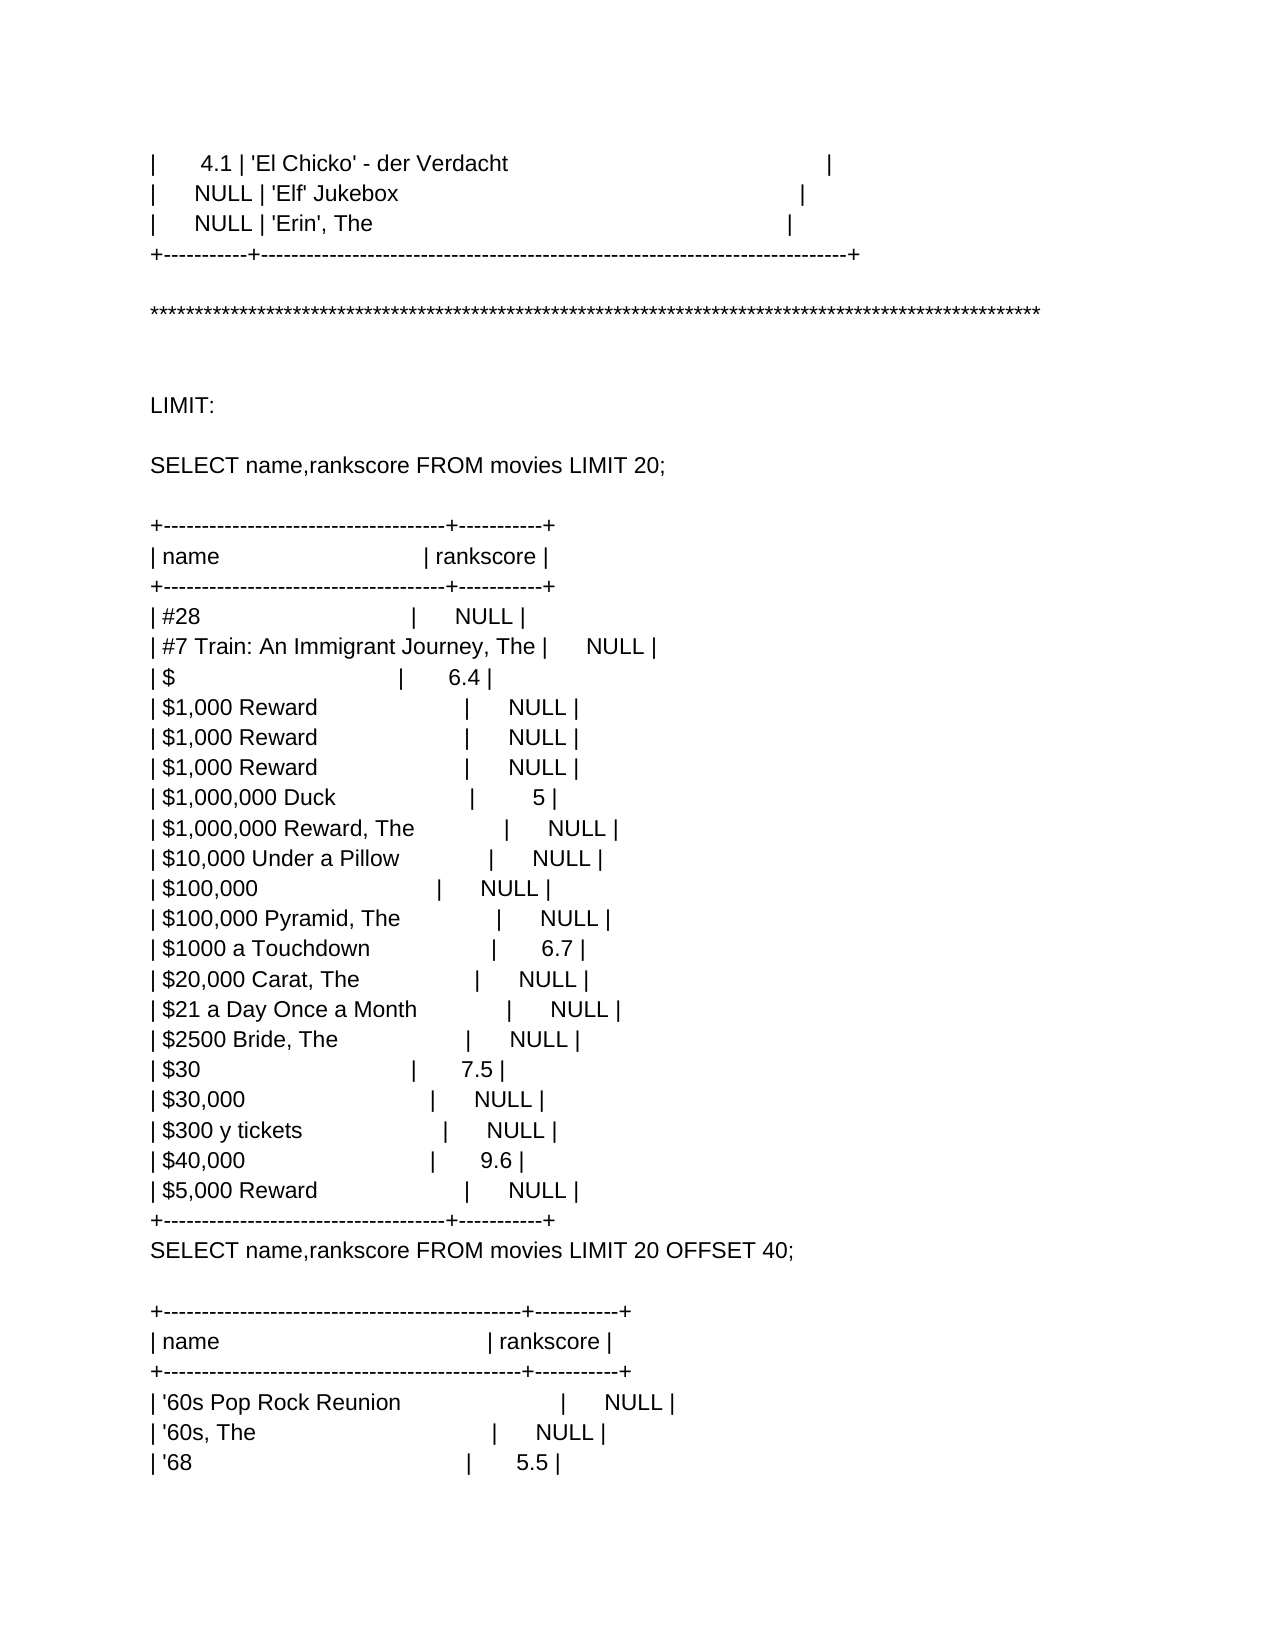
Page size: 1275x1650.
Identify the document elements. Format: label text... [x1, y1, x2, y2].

text | name | rankscore | [150, 1328, 1125, 1354]
text | NULL | 'Elf' Jukebox | [150, 180, 1125, 207]
text | '60s Pop Rock Reunion | NULL | [150, 1388, 1125, 1415]
text | $300 y tickets | NULL | [150, 1117, 1125, 1143]
text SELECT name,rankscore FROM movies LIMIT 20; [150, 452, 1125, 478]
text | $1,000 Reward | NULL | [150, 754, 1125, 781]
text +-------------------------------------+-----------+ [150, 573, 1125, 599]
text | #7 Train: An Immigrant Journey, The | NULL | [150, 633, 1125, 660]
text | '68 | 5.5 | [150, 1449, 1125, 1475]
text +-----------------------------------------------+-----------+ [150, 1358, 1125, 1385]
text **************************************************************************************************** [150, 301, 1125, 327]
text | $21 a Day Once a Month | NULL | [150, 996, 1125, 1022]
text | $1,000 Reward | NULL | [150, 694, 1125, 720]
text | $20,000 Carat, The | NULL | [150, 966, 1125, 992]
text | $1,000,000 Reward, The | NULL | [150, 814, 1125, 841]
text | $1,000 Reward | NULL | [150, 724, 1125, 750]
text | '60s, The | NULL | [150, 1419, 1125, 1445]
text +-------------------------------------+-----------+ [150, 512, 1125, 539]
text | $30 | 7.5 | [150, 1056, 1125, 1083]
text | $5,000 Reward | NULL | [150, 1177, 1125, 1203]
text | $1000 a Touchdown | 6.7 | [150, 935, 1125, 962]
text SELECT name,rankscore FROM movies LIMIT 20 OFFSET 40; [150, 1237, 1125, 1264]
text +-----------+-----------------------------------------------------------------------------+ [150, 241, 1125, 267]
text LIMIT: [150, 392, 1125, 418]
text | 4.1 | 'El Chicko' - der Verdacht | [150, 150, 1125, 176]
text | NULL | 'Erin', The | [150, 210, 1125, 237]
text | $100,000 | NULL | [150, 875, 1125, 901]
text | name | rankscore | [150, 543, 1125, 569]
text | $100,000 Pyramid, The | NULL | [150, 905, 1125, 932]
text | $ | 6.4 | [150, 663, 1125, 690]
text | #28 | NULL | [150, 603, 1125, 629]
text +-------------------------------------+-----------+ [150, 1207, 1125, 1234]
text | $40,000 | 9.6 | [150, 1147, 1125, 1173]
text +-----------------------------------------------+-----------+ [150, 1298, 1125, 1324]
text | $2500 Bride, The | NULL | [150, 1026, 1125, 1052]
text | $1,000,000 Duck | 5 | [150, 784, 1125, 811]
text | $30,000 | NULL | [150, 1086, 1125, 1113]
text | $10,000 Under a Pillow | NULL | [150, 845, 1125, 871]
